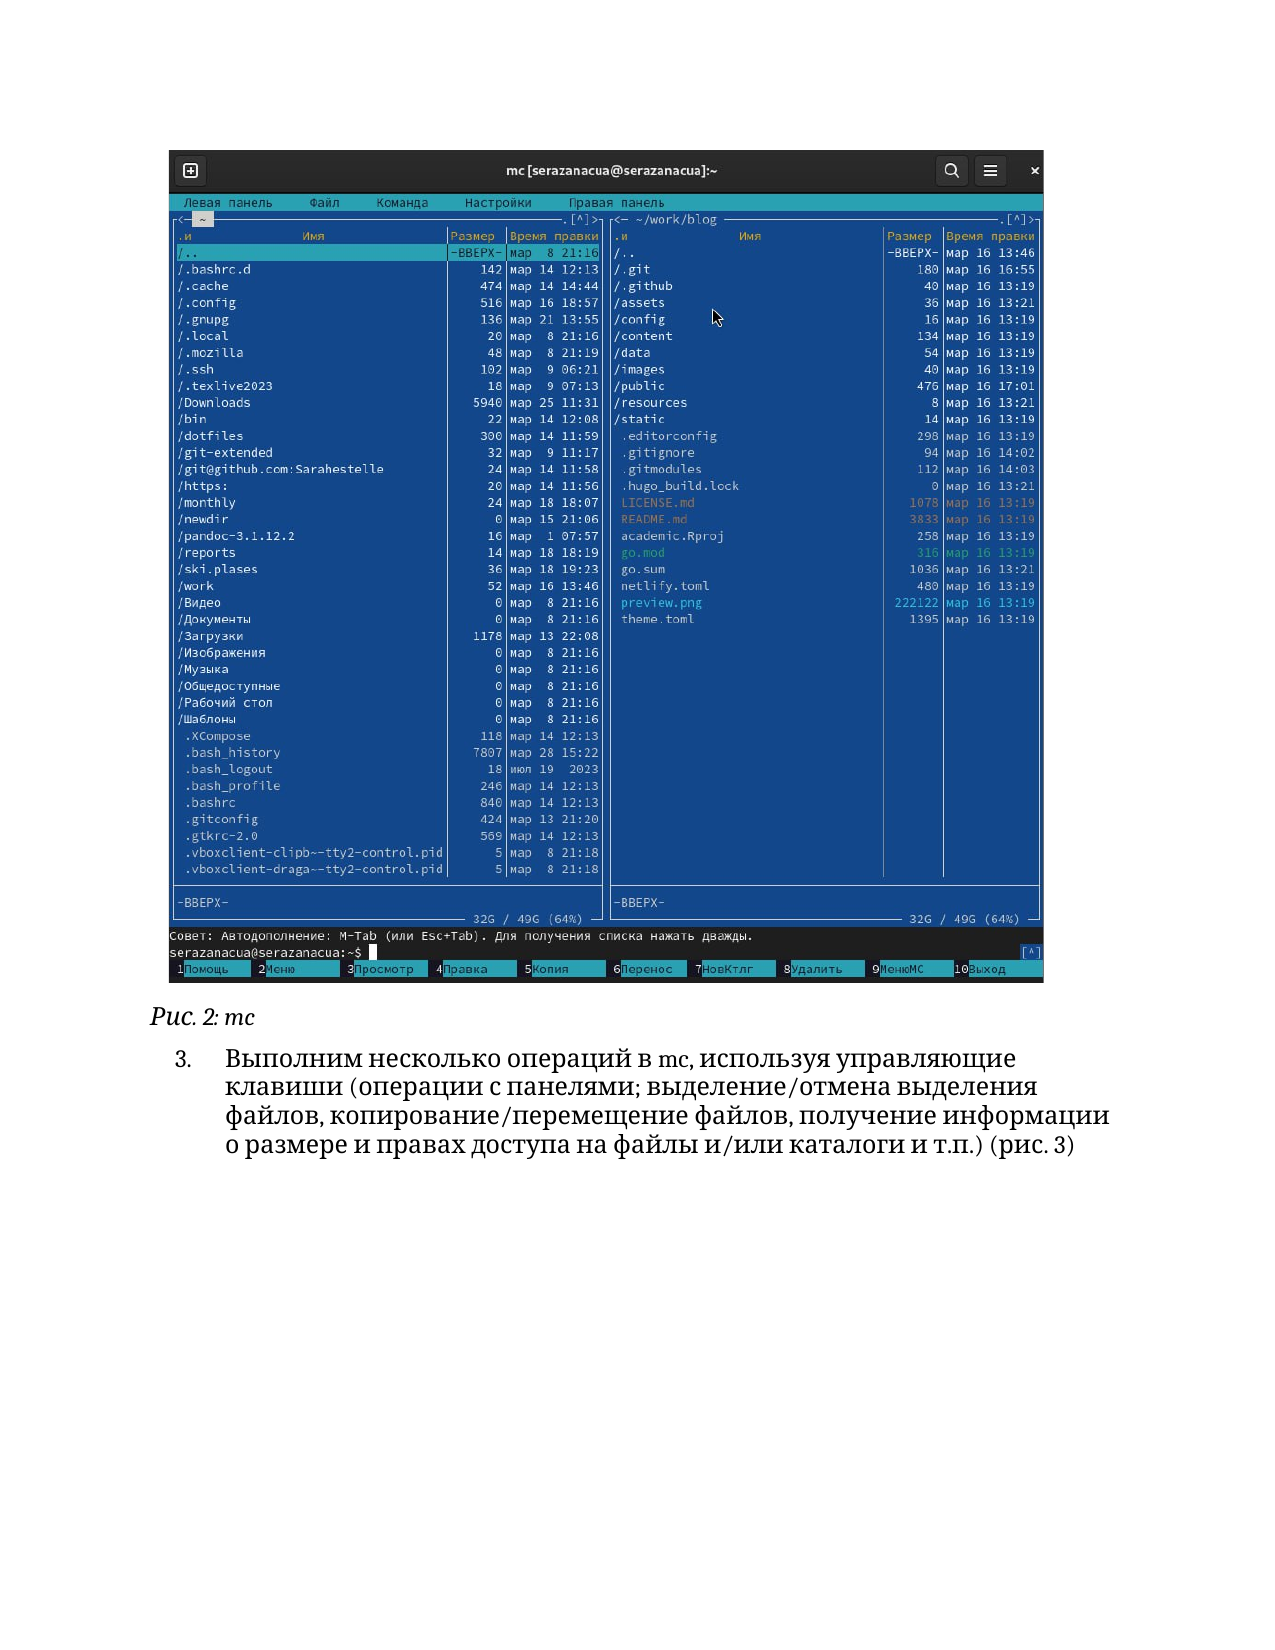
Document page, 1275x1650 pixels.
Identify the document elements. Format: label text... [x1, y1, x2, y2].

list Выполним несколько операций в mc, используя управляющие клавиши (операции с панелями; выделение/отмена выделения файлов, копирование/перемещение файлов, получение информации о размере и правах доступа на файлы и/или каталоги и т.п.) (рис. 3) [175, 1044, 1125, 1159]
text Рис. 2: mc [150, 1003, 1125, 1032]
picture [168, 150, 1044, 983]
